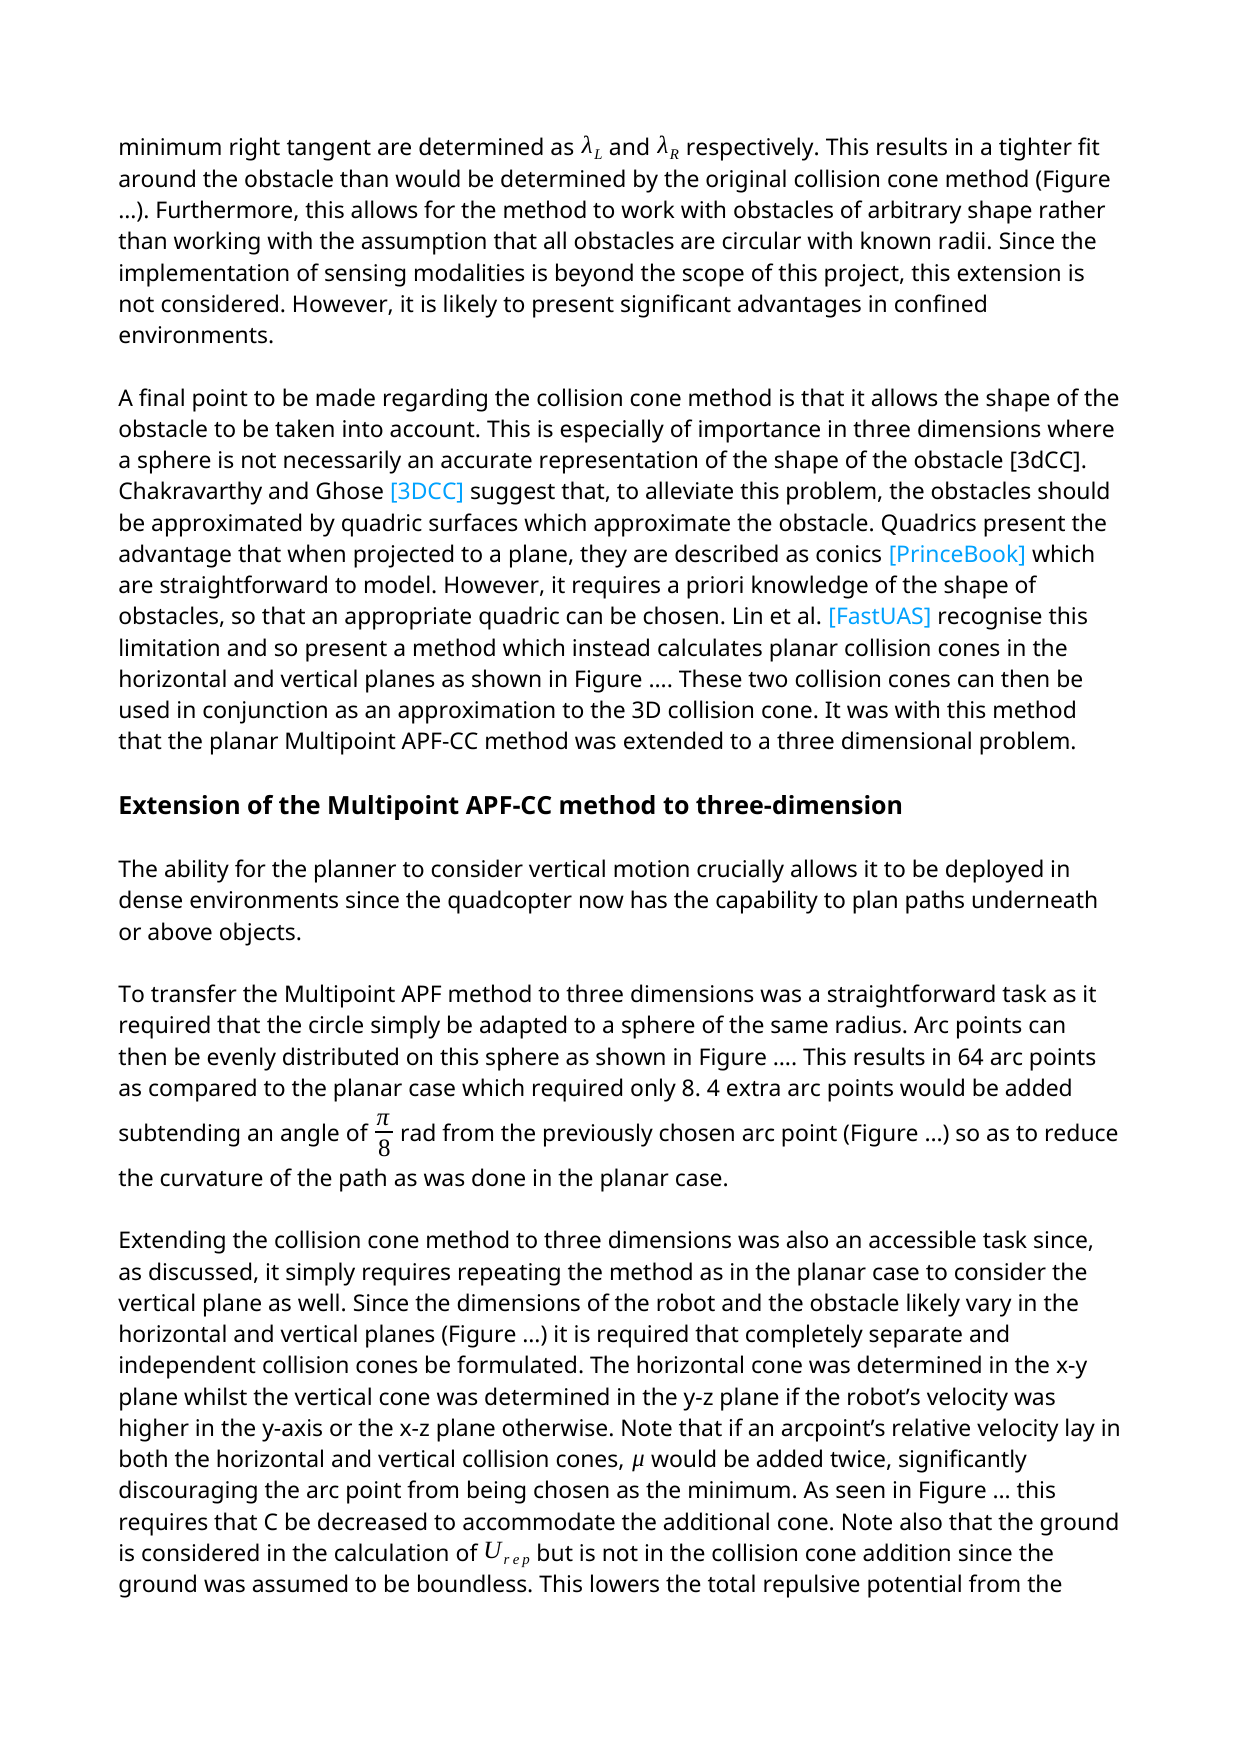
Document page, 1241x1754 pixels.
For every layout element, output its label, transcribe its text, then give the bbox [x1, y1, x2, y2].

text A final point to be made regarding the collision cone method is that it allows the shape of the obstacle to be taken into account. This is especially of importance in three dimensions where a sphere is not necessarily an accurate representation of the shape of the obstacle [3dCC]. Chakravarthy and Ghose [3DCC] suggest that, to alleviate this problem, the obstacles should be approximated by quadric surfaces which approximate the obstacle. Quadrics present the advantage that when projected to a plane, they are described as conics [PrinceBook] which are straightforward to model. However, it requires a priori knowledge of the shape of obstacles, so that an appropriate quadric can be chosen. Lin et al. [FastUAS] recognise this limitation and so present a method which instead calculates planar collision cones in the horizontal and vertical planes as shown in Figure …. These two collision cones can then be used in conjunction as an approximation to the 3D collision cone. It was with this method that the planar Multipoint APF-CC method was extended to a three dimensional problem. [118, 381, 1122, 756]
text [118, 131, 1122, 350]
text The ability for the planner to consider vertical motion crucially allows it to be deployed in dense environments since the quadcopter now has the capability to plan paths underneath or above objects. [118, 853, 1122, 947]
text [118, 1224, 1122, 1599]
text To transfer the Multipoint APF method to three dimensions was a straightforward task as it required that the circle simply be adapted to a sphere of the same radius. Arc points can then be evenly distributed on this sphere as shown in Figure …. This results in 64 arc points as compared to the planar case which required only 8. 4 extra arc points would be added subtending an angle of rad from the previously chosen arc point (Figure …) so as to reduce the curvature of the path as was done in the planar case. [118, 978, 1122, 1193]
subtitle Extension of the Multipoint APF-CC method to three-dimension [118, 788, 1122, 822]
